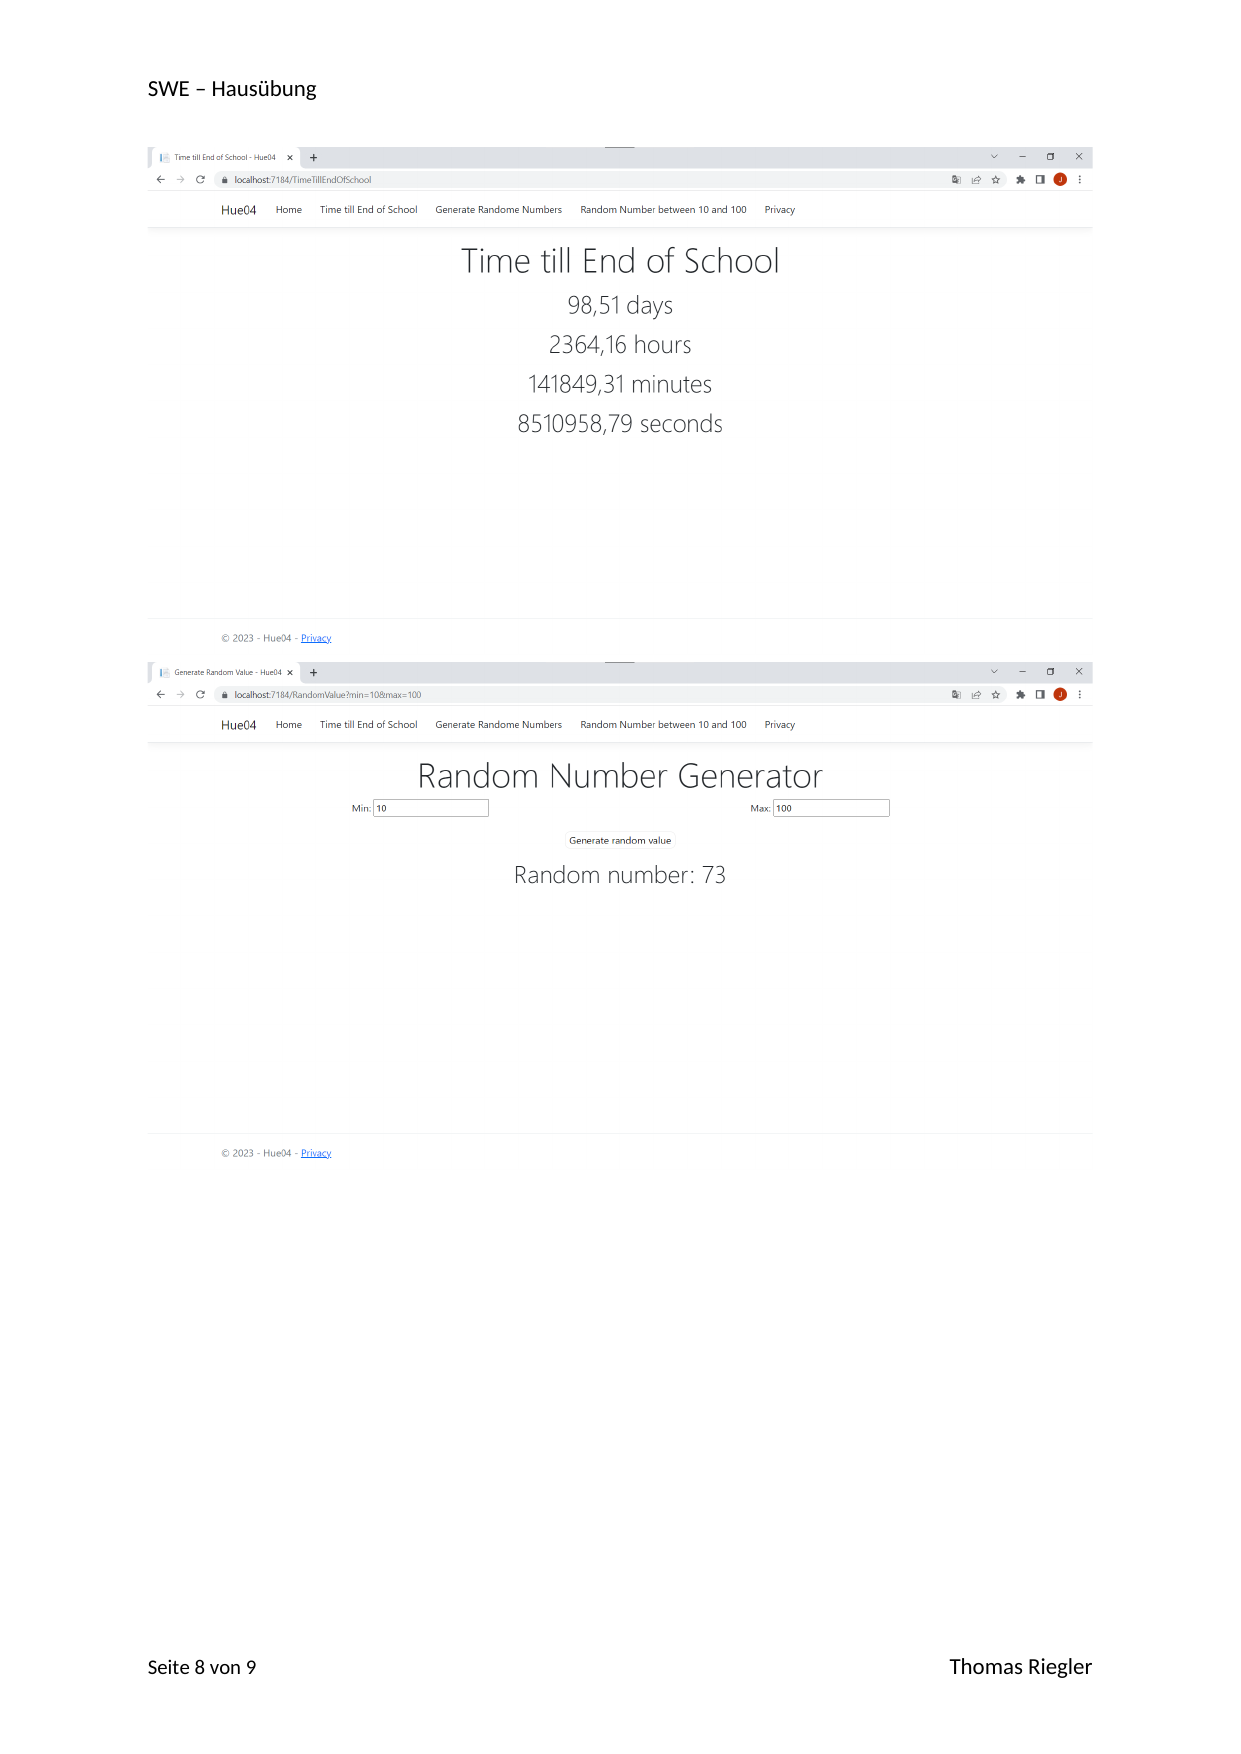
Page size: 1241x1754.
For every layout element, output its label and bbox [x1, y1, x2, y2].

picture [147, 147, 1093, 655]
picture [147, 662, 1093, 1170]
